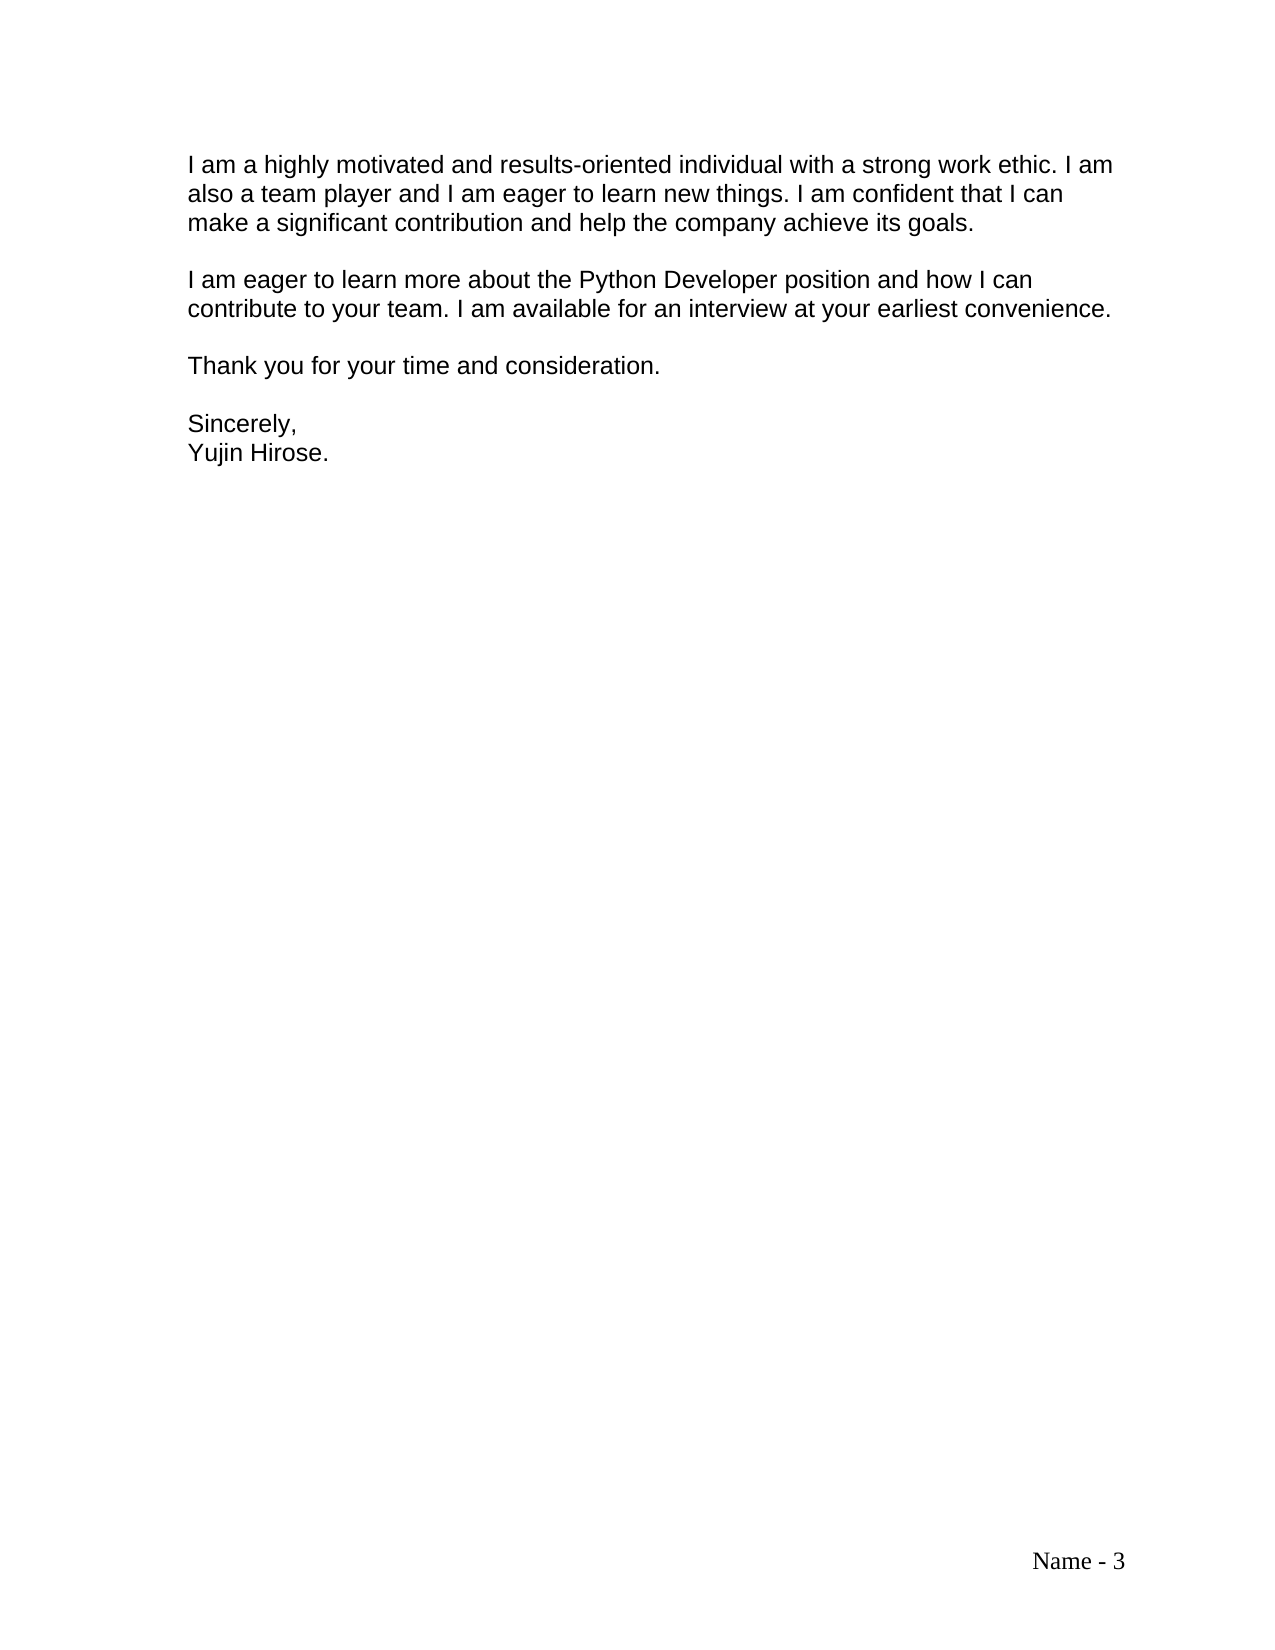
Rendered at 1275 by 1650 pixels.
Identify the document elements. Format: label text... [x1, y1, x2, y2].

text I am eager to learn more about the Python Developer position and how I can contribute to your team. I am available for an interview at your earliest convenience. [187, 265, 1125, 322]
text I am a highly motivated and results-oriented individual with a strong work ethic. I am also a team player and I am eager to learn new things. I am confident that I can make a significant contribution and help the company achieve its goals. [187, 150, 1125, 236]
text Sincerely, [187, 409, 1125, 437]
text Thank you for your time and consideration. [187, 351, 1125, 380]
text Yujin Hirose. [187, 437, 1125, 466]
